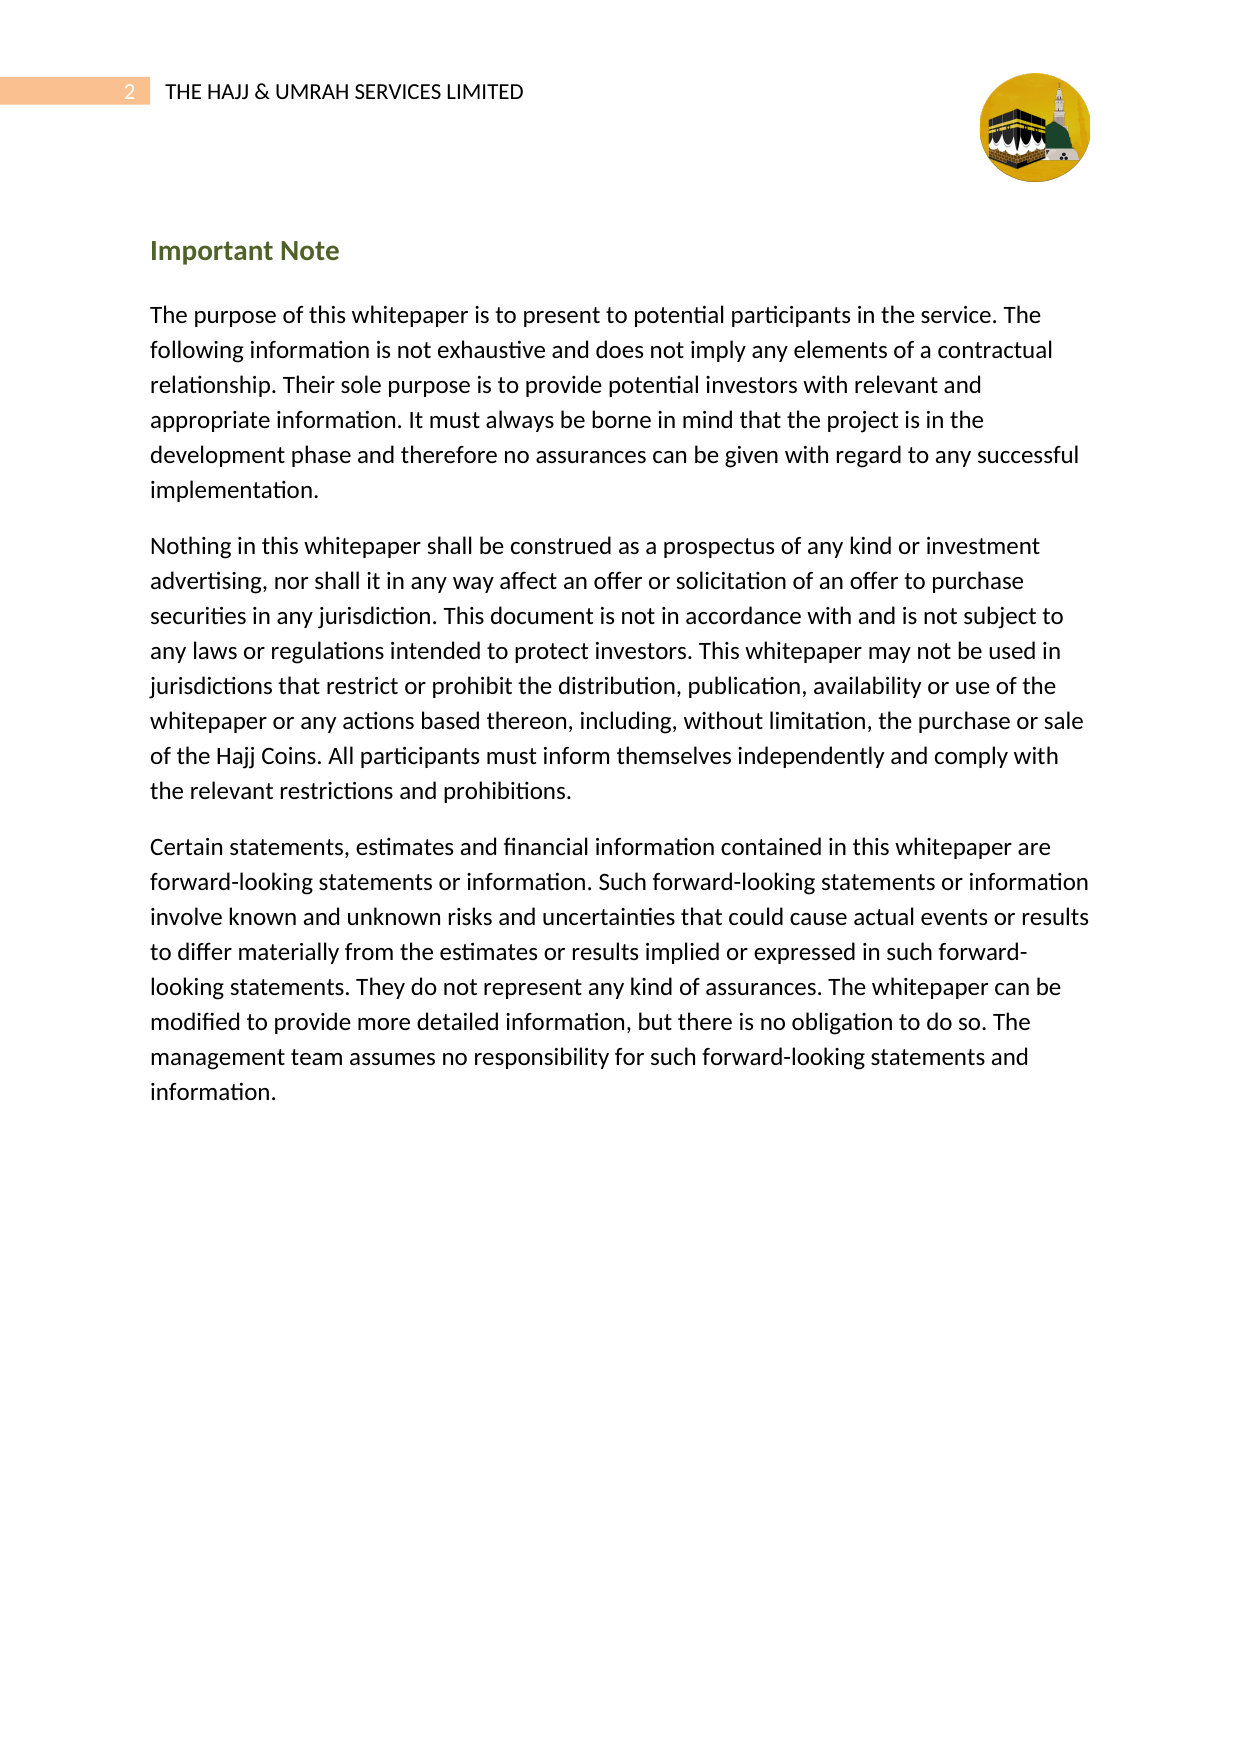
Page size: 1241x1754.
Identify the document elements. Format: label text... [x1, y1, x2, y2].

text Certain statements, estimates and financial information contained in this whitepaper are forward-looking statements or information. Such forward-looking statements or information involve known and unknown risks and uncertainties that could cause actual events or results to differ materially from the estimates or results implied or expressed in such forward-looking statements. They do not represent any kind of assurances. The whitepaper can be modified to provide more detailed information, but there is no obligation to do so. The management team assumes no responsibility for such forward-looking statements and information. [150, 831, 1090, 1107]
subtitle Important Note [150, 232, 1090, 267]
text Nothing in this whitepaper shall be construed as a prospectus of any kind or investment advertising, nor shall it in any way affect an offer or solicitation of an offer to purchase securities in any jurisdiction. This document is not in accordance with and is not subject to any laws or regulations intended to protect investors. This whitepaper may not be used in jurisdictions that restrict or prohibit the distribution, publication, availability or use of the whitepaper or any actions based thereon, including, without limitation, the purchase or sale of the Hajj Coins. All participants must inform themselves independently and comply with the relevant restrictions and prohibitions. [150, 530, 1090, 806]
picture [979, 73, 1091, 182]
text The purpose of this whitepaper is to present to potential participants in the service. The following information is not exhaustive and does not imply any elements of a contractual relationship. Their sole purpose is to provide potential investors with relevant and appropriate information. It must always be borne in mind that the project is in the development phase and therefore no assurances can be given with regard to any successful implementation. [150, 299, 1090, 505]
